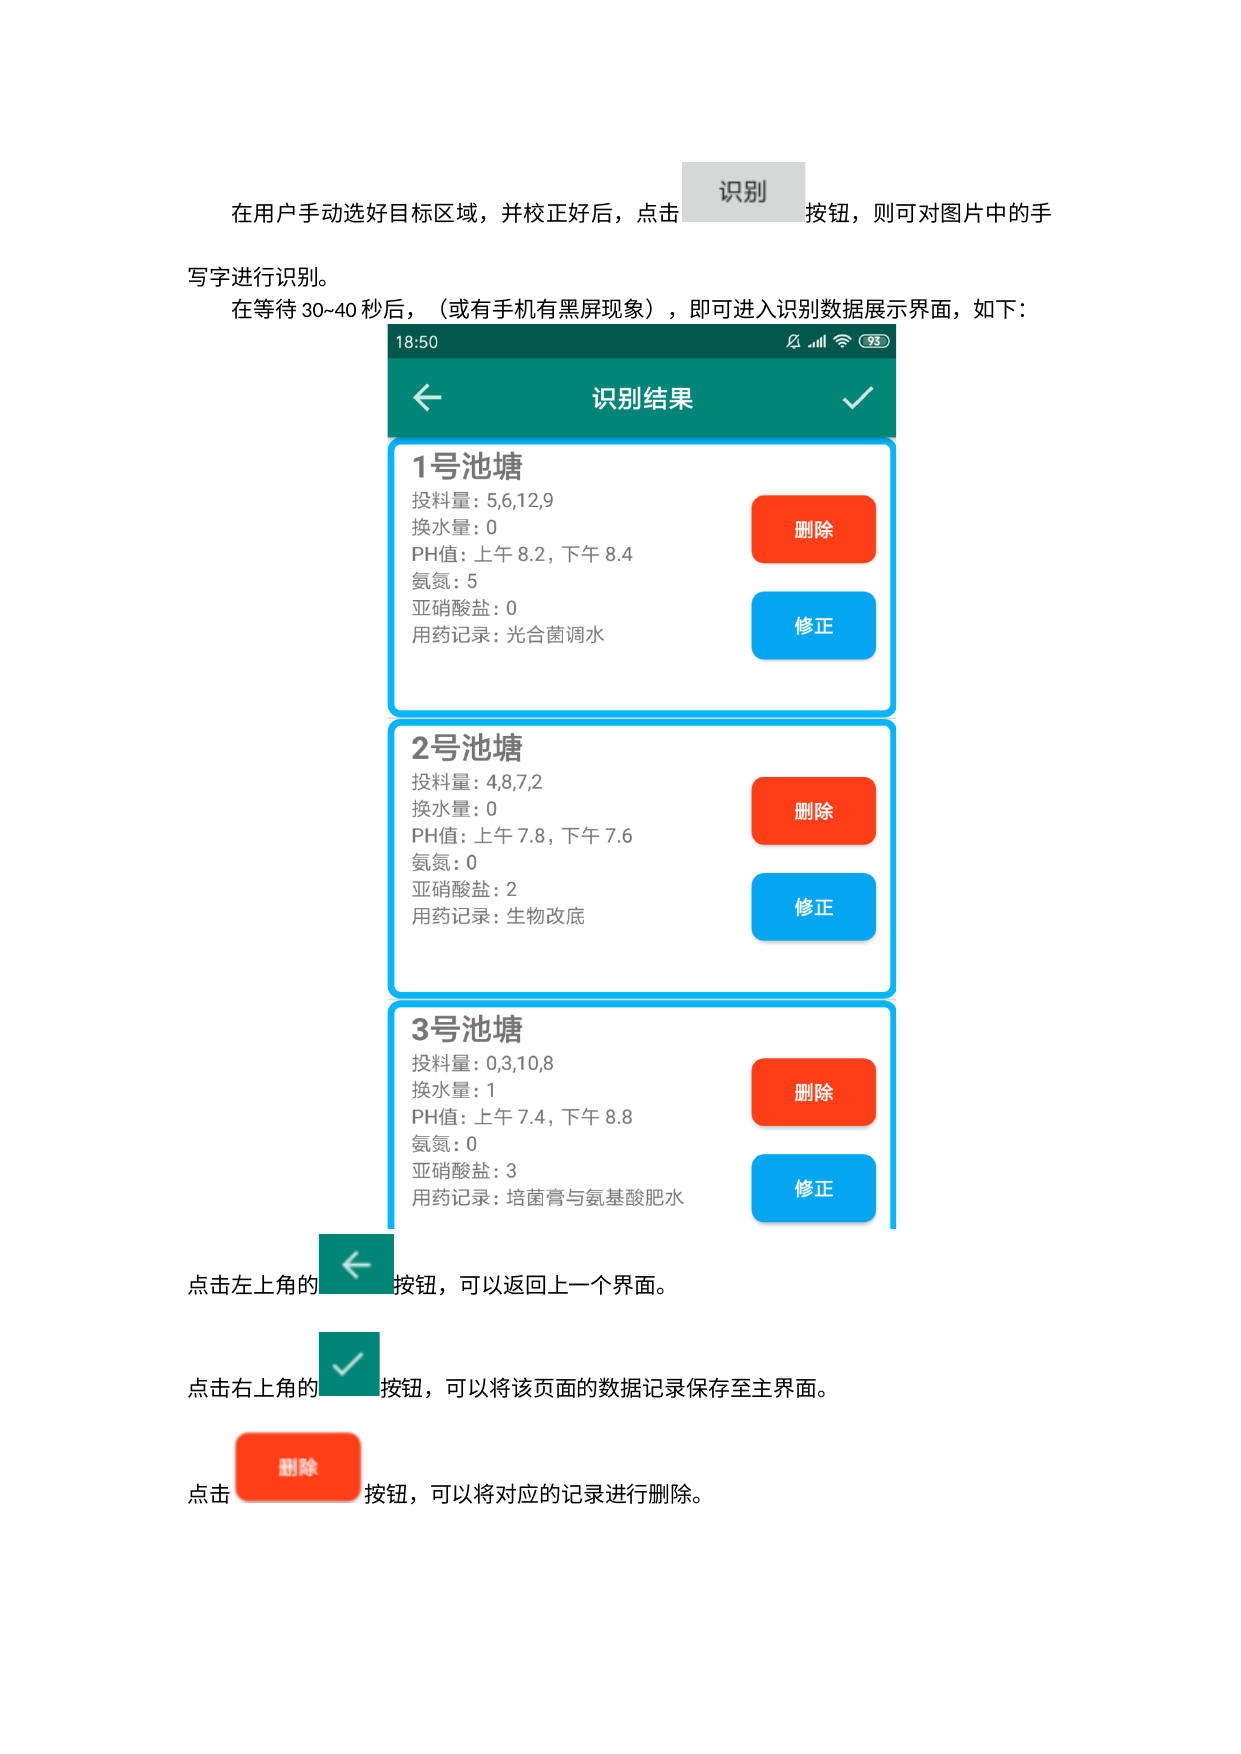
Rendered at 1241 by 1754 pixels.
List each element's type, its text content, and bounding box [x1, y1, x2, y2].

text 点击左上角的按钮，可以返回上一个界面。 [187, 1234, 1053, 1332]
picture [387, 709, 399, 728]
picture [318, 1234, 394, 1294]
picture [682, 162, 806, 222]
text 在用户手动选好目标区域，并校正好后，点击按钮，则可对图片中的手写字进行识别。 [187, 162, 1053, 292]
picture [387, 990, 897, 1009]
picture [318, 1332, 380, 1396]
picture [886, 711, 897, 725]
text 在等待30~40秒后，（或有手机有黑屏现象），即可进入识别数据展示界面，如下： [187, 292, 1053, 324]
text 点击右上角的按钮，可以将该页面的数据记录保存至主界面。 [187, 1332, 1053, 1429]
picture [395, 1008, 890, 1229]
picture [231, 1429, 364, 1503]
picture [395, 726, 890, 991]
picture [395, 445, 890, 710]
picture [387, 324, 897, 446]
text 点击按钮，可以将对应的记录进行删除。 [187, 1429, 1053, 1527]
